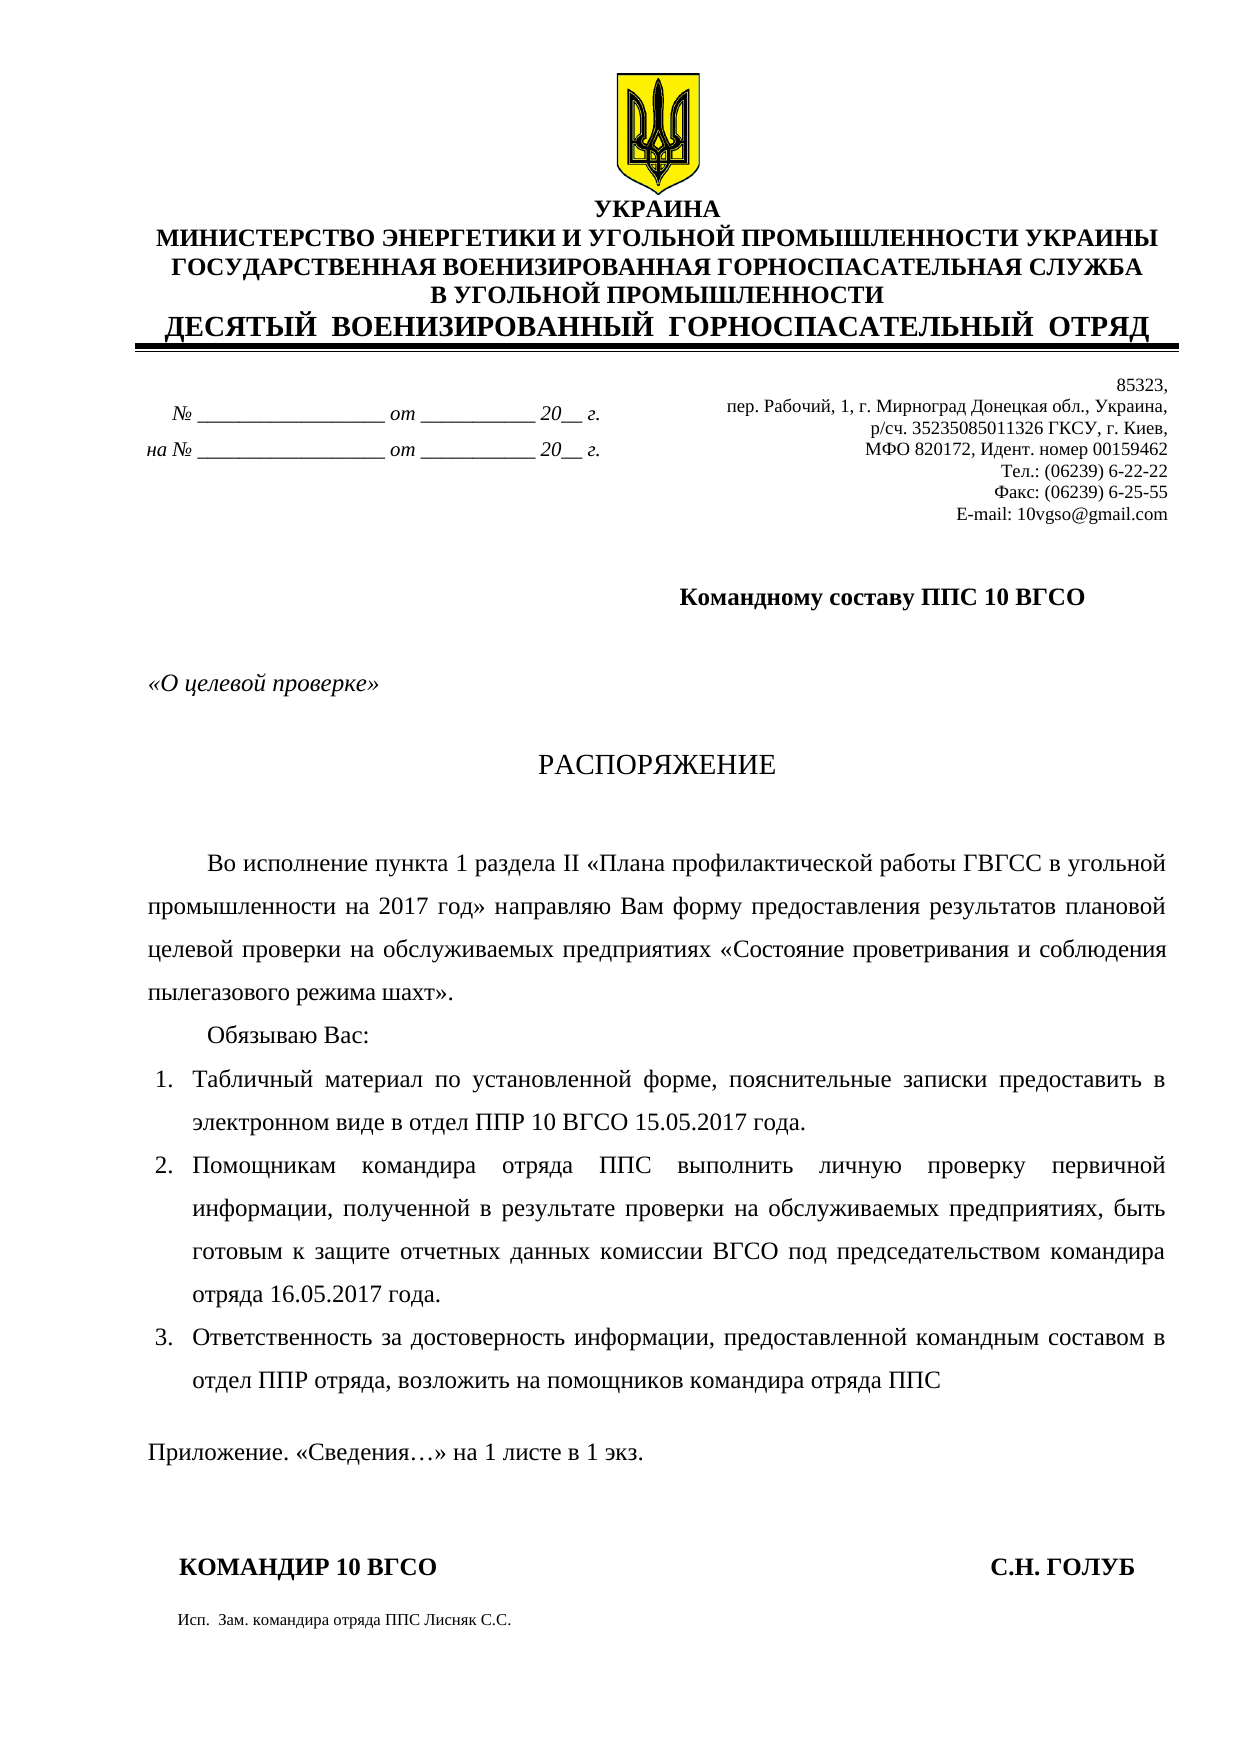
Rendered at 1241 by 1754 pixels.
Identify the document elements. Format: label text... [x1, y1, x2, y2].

title В УГОЛЬНОЙ ПРОМЫШЛЕННОСТИ [148, 280, 1167, 309]
text РАСПОРЯЖЕНИЕ [148, 747, 1167, 781]
title УКРАИНА [148, 194, 1167, 223]
list Помощникам командира отряда ППС выполнить личную проверку первичной информации, полученной в результате проверки на обслуживаемых предприятиях, быть готовым к защите отчетных данных комиссии ВГСО под председательством командира отряда 16.05.2017 года. [154, 1150, 1167, 1308]
text Исп. Зам. командира отряда ППС Лисняк С.С. [177, 1610, 1167, 1629]
table_header 85323, пер. Рабочий, . Мирноград Донецкая обл., Украина, р/сч. 35235085011326 ГКСУ, г. Киев, МФО 820172, Идент. номер 00159462 Тел.: (06239) 6-22-22 Факс: (06239) 6-25-55 Е-mail: 10vgsо@gmail.com [672, 352, 1179, 524]
text Обязываю Вас: [148, 1021, 1167, 1049]
text Командному составу ППС 10 ВГСО [148, 582, 1167, 611]
text Во исполнение пункта 1 раздела ІI «Плана профилактической работы ГВГСС в угольной промышленности на 2017 год» направляю Вам форму предоставления результатов плановой целевой проверки на обслуживаемых предприятиях «Состояние проветривания и соблюдения пылегазового режима шахт». [148, 848, 1167, 1006]
picture [616, 73, 700, 195]
table_header № __________________ от ___________ 20__ г. на № __________________ от ___________ 20__ г. [135, 352, 672, 524]
text КОМАНДИР 10 ВГСО С.Н. ГОЛУБ [148, 1552, 1167, 1581]
list Табличный материал по установленной форме, пояснительные записки предоставить в электронном виде в отдел ППР 10 ВГСО 15.05.2017 года. [154, 1064, 1167, 1136]
title ГОСУДАРСТВЕННАЯ ВОЕНИЗИРОВАННАЯ ГОРНОСПАСАТЕЛЬНАЯ СЛУЖБА [148, 252, 1167, 280]
title МИНИСТЕРСТВО ЭНЕРГЕТИКИ И УГОЛЬНОЙ ПРОМЫШЛЕННОСТИ УКРАИНЫ [148, 223, 1167, 252]
text Приложение. «Сведения…» на 1 листе в 1 экз. [148, 1437, 1167, 1466]
text «О целевой проверке» [148, 668, 1167, 697]
list Ответственность за достоверность информации, предоставленной командным составом в отдел ППР отряда, возложить на помощников командира отряда ППС [154, 1322, 1167, 1394]
subtitle ДЕСЯТЫЙ ВОЕНИЗИРОВАННЫЙ ГОРНОСПАСАТЕЛЬНЫЙ ОТРЯД [148, 309, 1167, 343]
